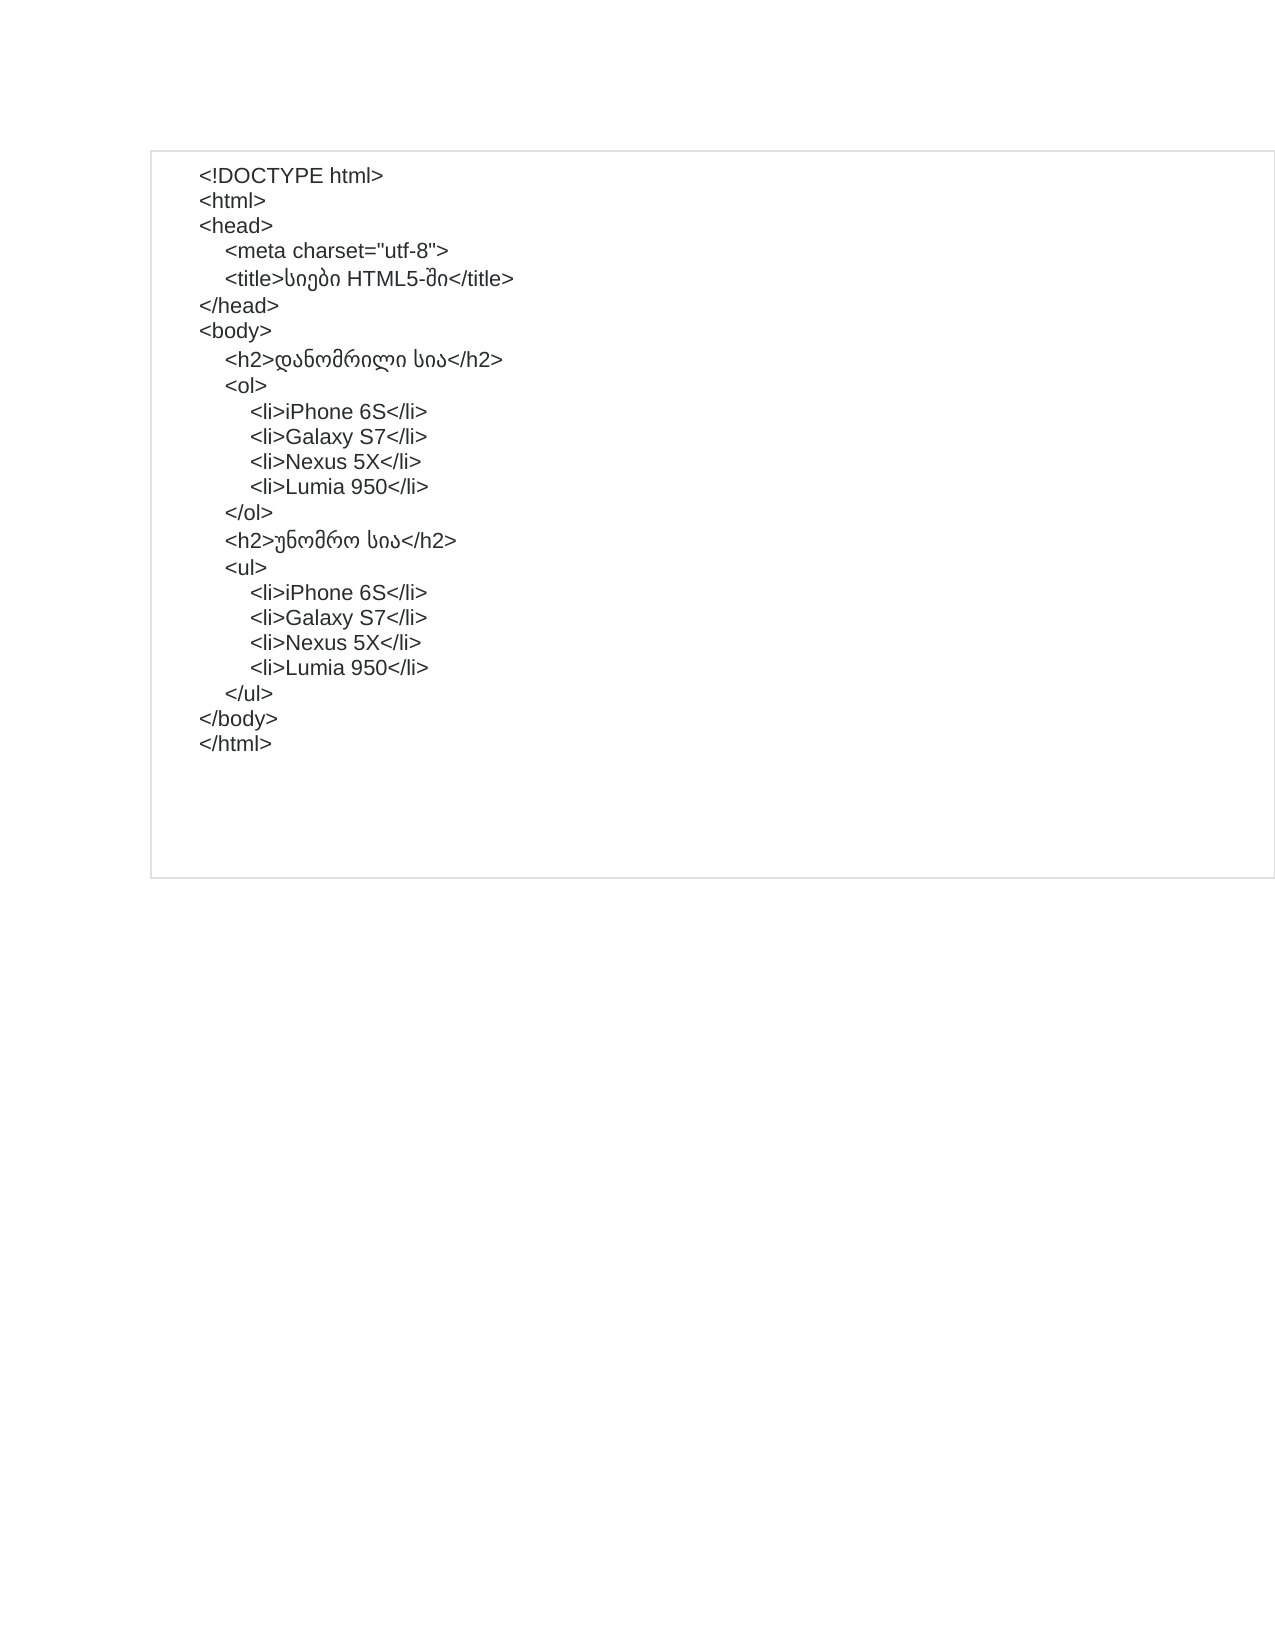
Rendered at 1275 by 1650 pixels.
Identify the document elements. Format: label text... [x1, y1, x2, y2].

table_header <!DOCTYPE html> <html> <head> <meta charset="utf-8"> <title>სიები HTML5-ში</title> </head> <body> <h2>დანომრილი სია</h2> <ol> <li>iPhone 6S</li> <li>Galaxy S7</li> <li>Nexus 5X</li> <li>Lumia 950</li> </ol> <h2>უნომრო სია</h2> <ul> <li>iPhone 6S</li> <li>Galaxy S7</li> <li>Nexus 5X</li> <li>Lumia 950</li> </ul> </body> </html> [152, 152, 1274, 877]
